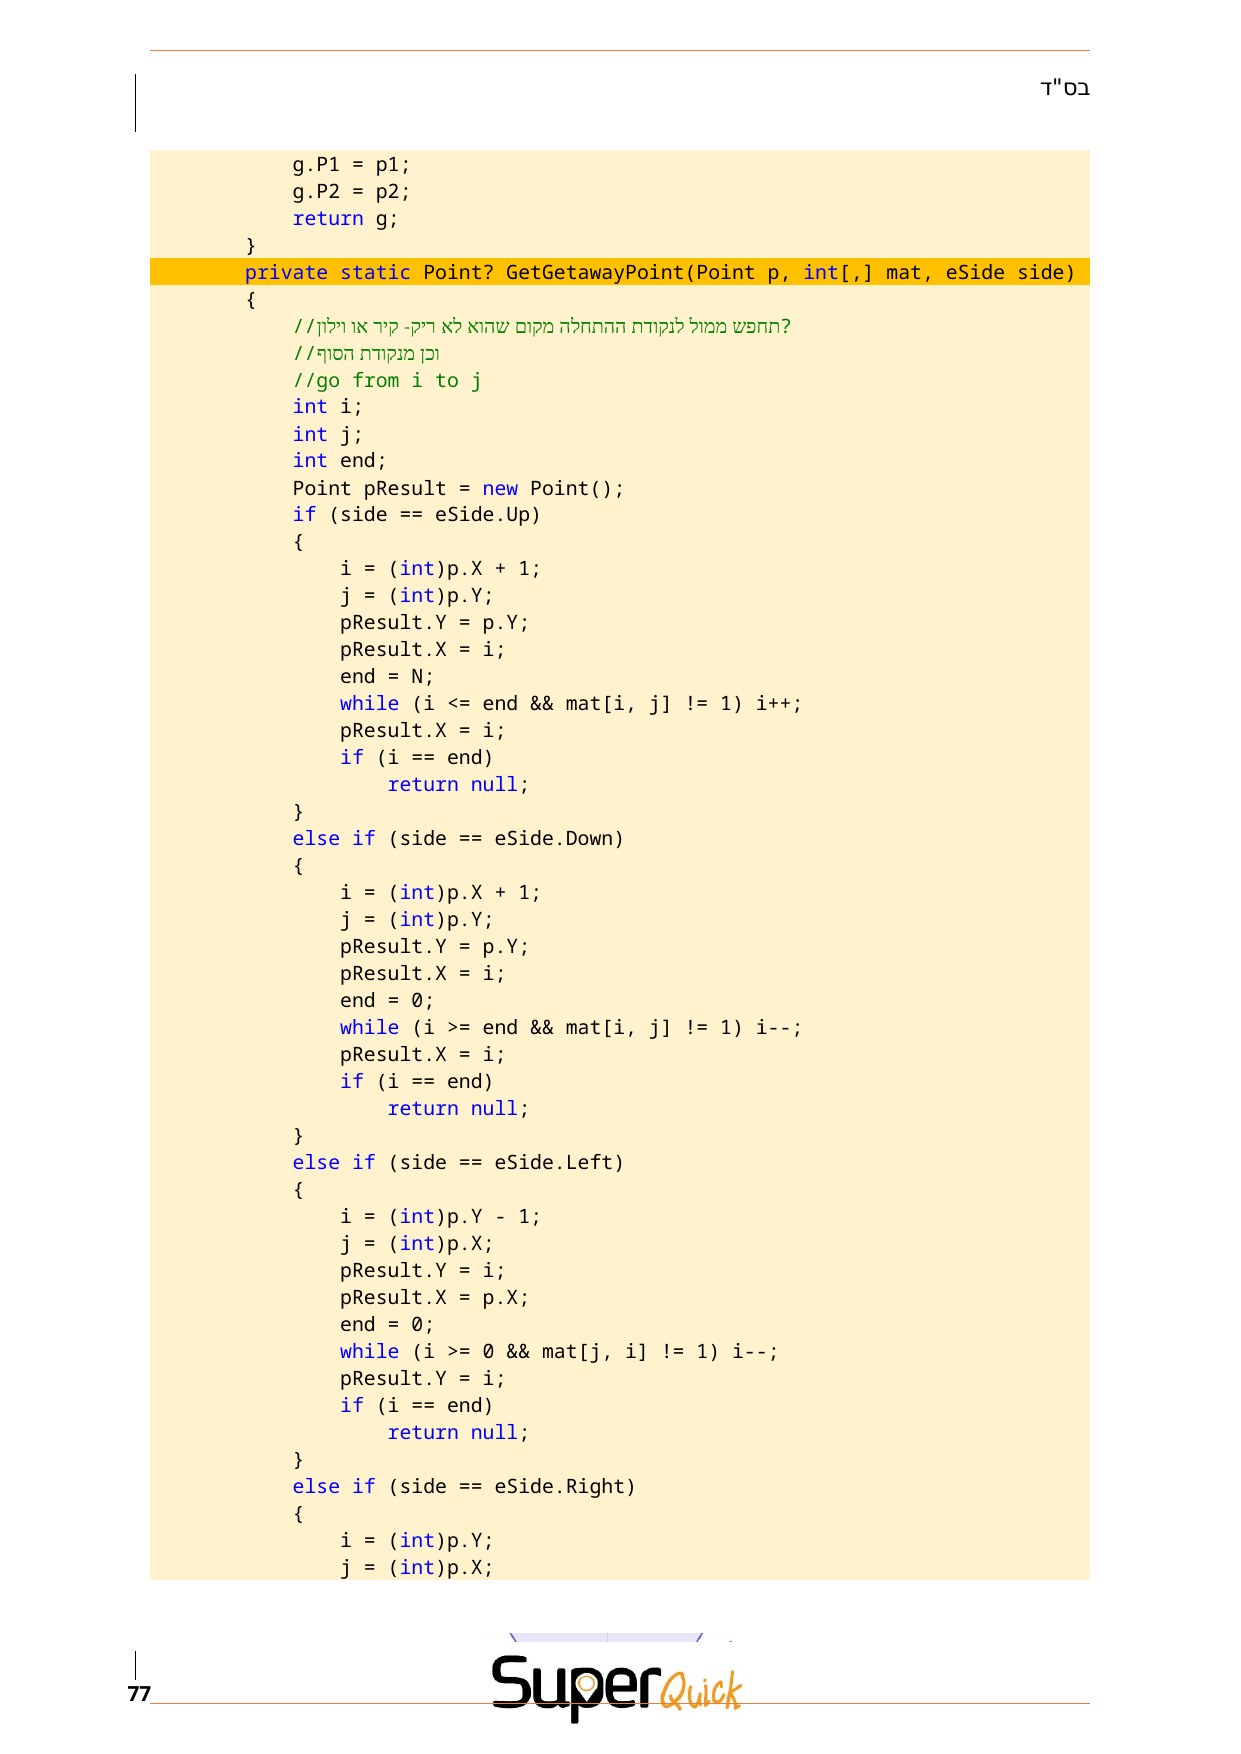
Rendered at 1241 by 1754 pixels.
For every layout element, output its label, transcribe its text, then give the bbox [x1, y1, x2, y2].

text { [150, 851, 1090, 878]
text j = (int)p.X; [150, 1229, 1090, 1256]
text pResult.X = i; [150, 636, 1090, 663]
text end = 0; [150, 1310, 1090, 1337]
text i = (int)p.X + 1; [150, 878, 1090, 905]
text Point pResult = new Point(); [150, 474, 1090, 501]
text i = (int)p.Y - 1; [150, 1202, 1090, 1229]
text else if (side == eSide.Down) [150, 824, 1090, 851]
text pResult.Y = p.Y; [150, 932, 1090, 959]
text while (i >= end && mat[i, j] != 1) i--; [150, 1013, 1090, 1040]
text } [150, 1121, 1090, 1148]
text int end; [150, 447, 1090, 474]
text return null; [150, 1418, 1090, 1445]
text pResult.Y = p.Y; [150, 609, 1090, 636]
text pResult.Y = i; [150, 1256, 1090, 1283]
text } [150, 231, 1090, 258]
text { [150, 1499, 1090, 1526]
text private static Point? GetGetawayPoint(Point p, int[,] mat, eSide side) [150, 258, 1090, 285]
text return g; [150, 204, 1090, 231]
text if (i == end) [150, 743, 1090, 771]
text i = (int)p.Y; [150, 1526, 1090, 1553]
text while (i >= 0 && mat[j, i] != 1) i--; [150, 1337, 1090, 1364]
text { [150, 1175, 1090, 1202]
text } [150, 797, 1090, 824]
text pResult.X = i; [150, 1040, 1090, 1067]
text { [150, 285, 1090, 312]
text pResult.Y = i; [150, 1364, 1090, 1391]
text end = N; [150, 663, 1090, 689]
text //go from i to j [150, 366, 1090, 393]
text return null; [150, 771, 1090, 797]
text j = (int)p.Y; [150, 582, 1090, 609]
text pResult.X = p.X; [150, 1283, 1090, 1310]
text i = (int)p.X + 1; [150, 555, 1090, 582]
text else if (side == eSide.Left) [150, 1148, 1090, 1175]
text pResult.X = i; [150, 717, 1090, 743]
text int i; [150, 393, 1090, 420]
text if (i == end) [150, 1067, 1090, 1094]
text while (i <= end && mat[i, j] != 1) i++; [150, 689, 1090, 717]
text } [150, 1445, 1090, 1472]
text //וכן מנקודת הסוף [150, 339, 1090, 366]
text else if (side == eSide.Right) [150, 1472, 1090, 1499]
text if (side == eSide.Up) [150, 501, 1090, 528]
text //תחפש ממול לנקודת ההתחלה מקום שהוא לא ריק- קיר או וילון? [150, 312, 1090, 339]
text int j; [150, 420, 1090, 447]
text g.P2 = p2; [150, 177, 1090, 204]
text pResult.X = i; [150, 959, 1090, 986]
text { [150, 528, 1090, 555]
text j = (int)p.X; [150, 1553, 1090, 1580]
text g.P1 = p1; [150, 150, 1090, 177]
text j = (int)p.Y; [150, 905, 1090, 932]
picture [480, 1704, 761, 1732]
text return null; [150, 1094, 1090, 1121]
text end = 0; [150, 986, 1090, 1013]
text if (i == end) [150, 1391, 1090, 1418]
picture [480, 1633, 761, 1703]
